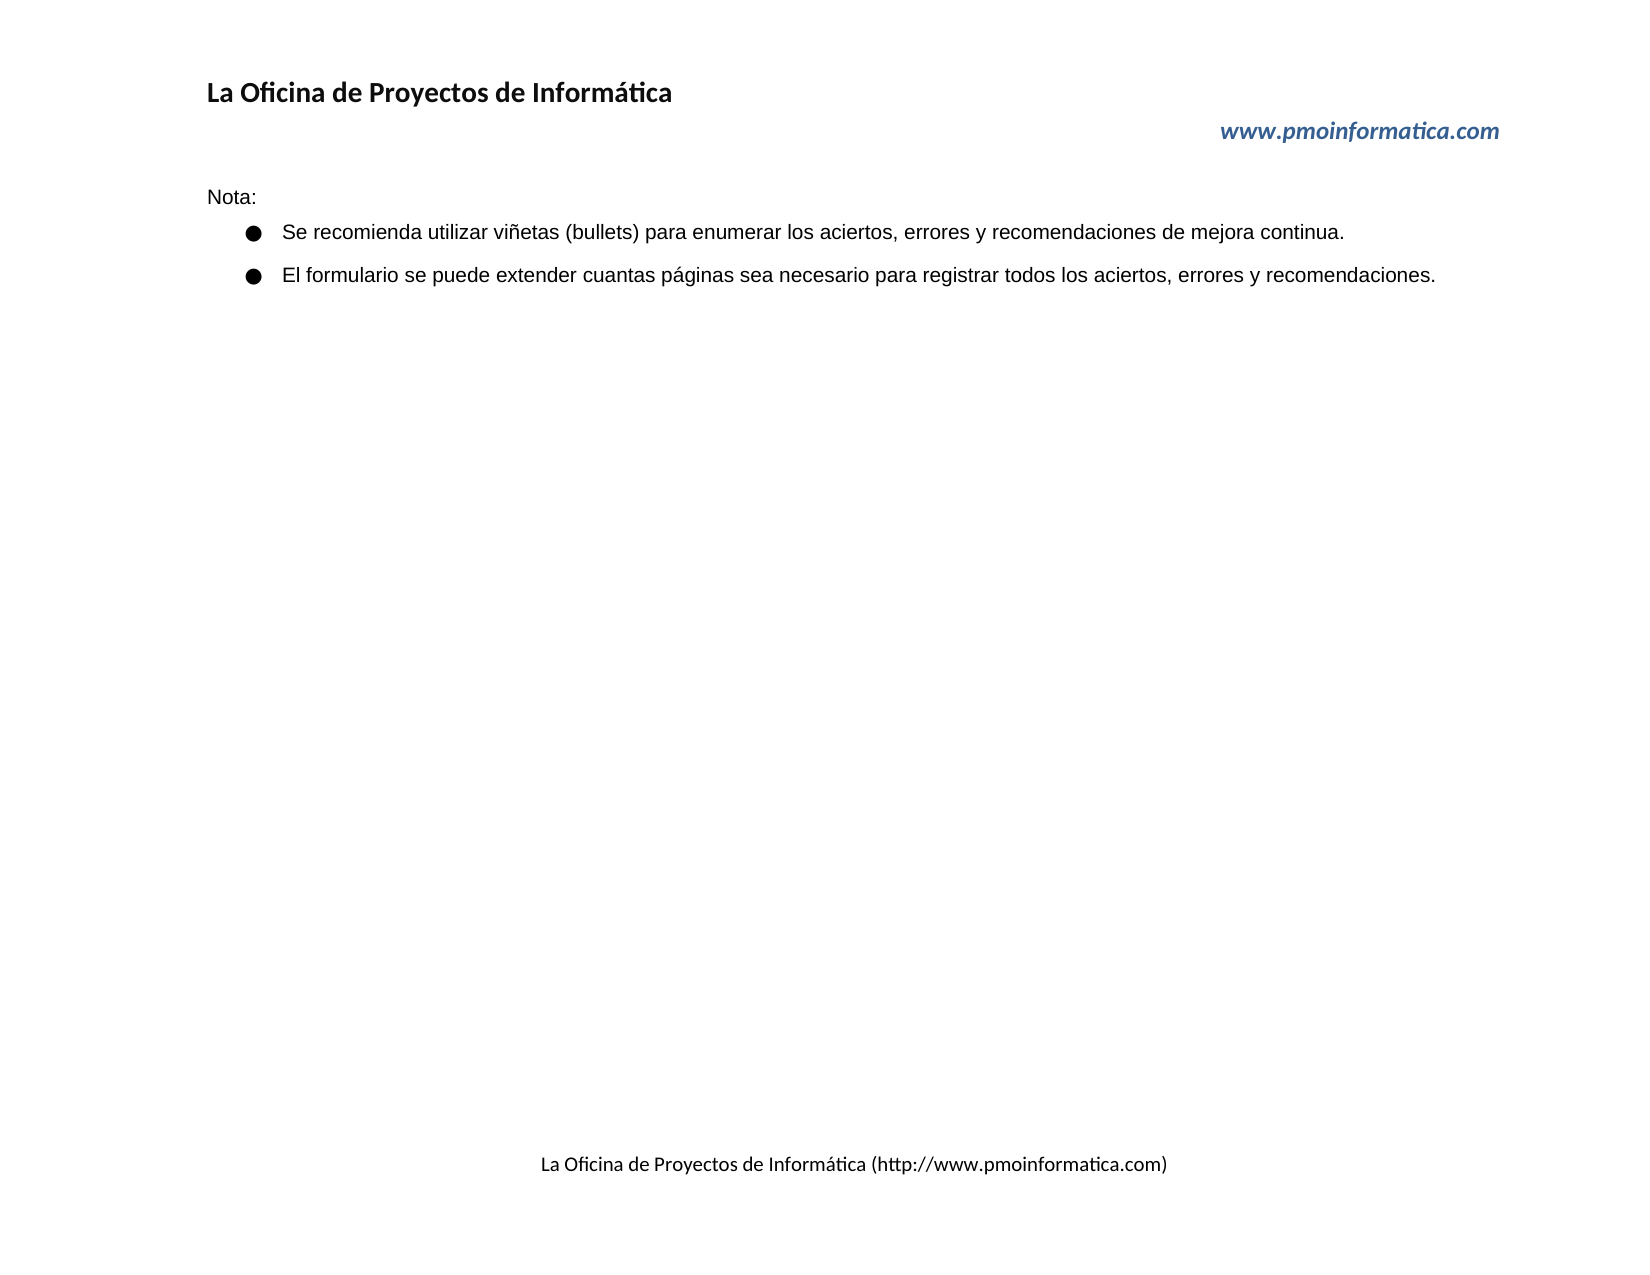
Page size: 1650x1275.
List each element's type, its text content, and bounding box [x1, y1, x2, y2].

list Se recomienda utilizar viñetas (bullets) para enumerar los aciertos, errores y recomendaciones de mejora continua. [244, 208, 1502, 251]
text Nota: [207, 184, 1502, 208]
list El formulario se puede extender cuantas páginas sea necesario para registrar todos los aciertos, errores y recomendaciones. [244, 251, 1502, 294]
